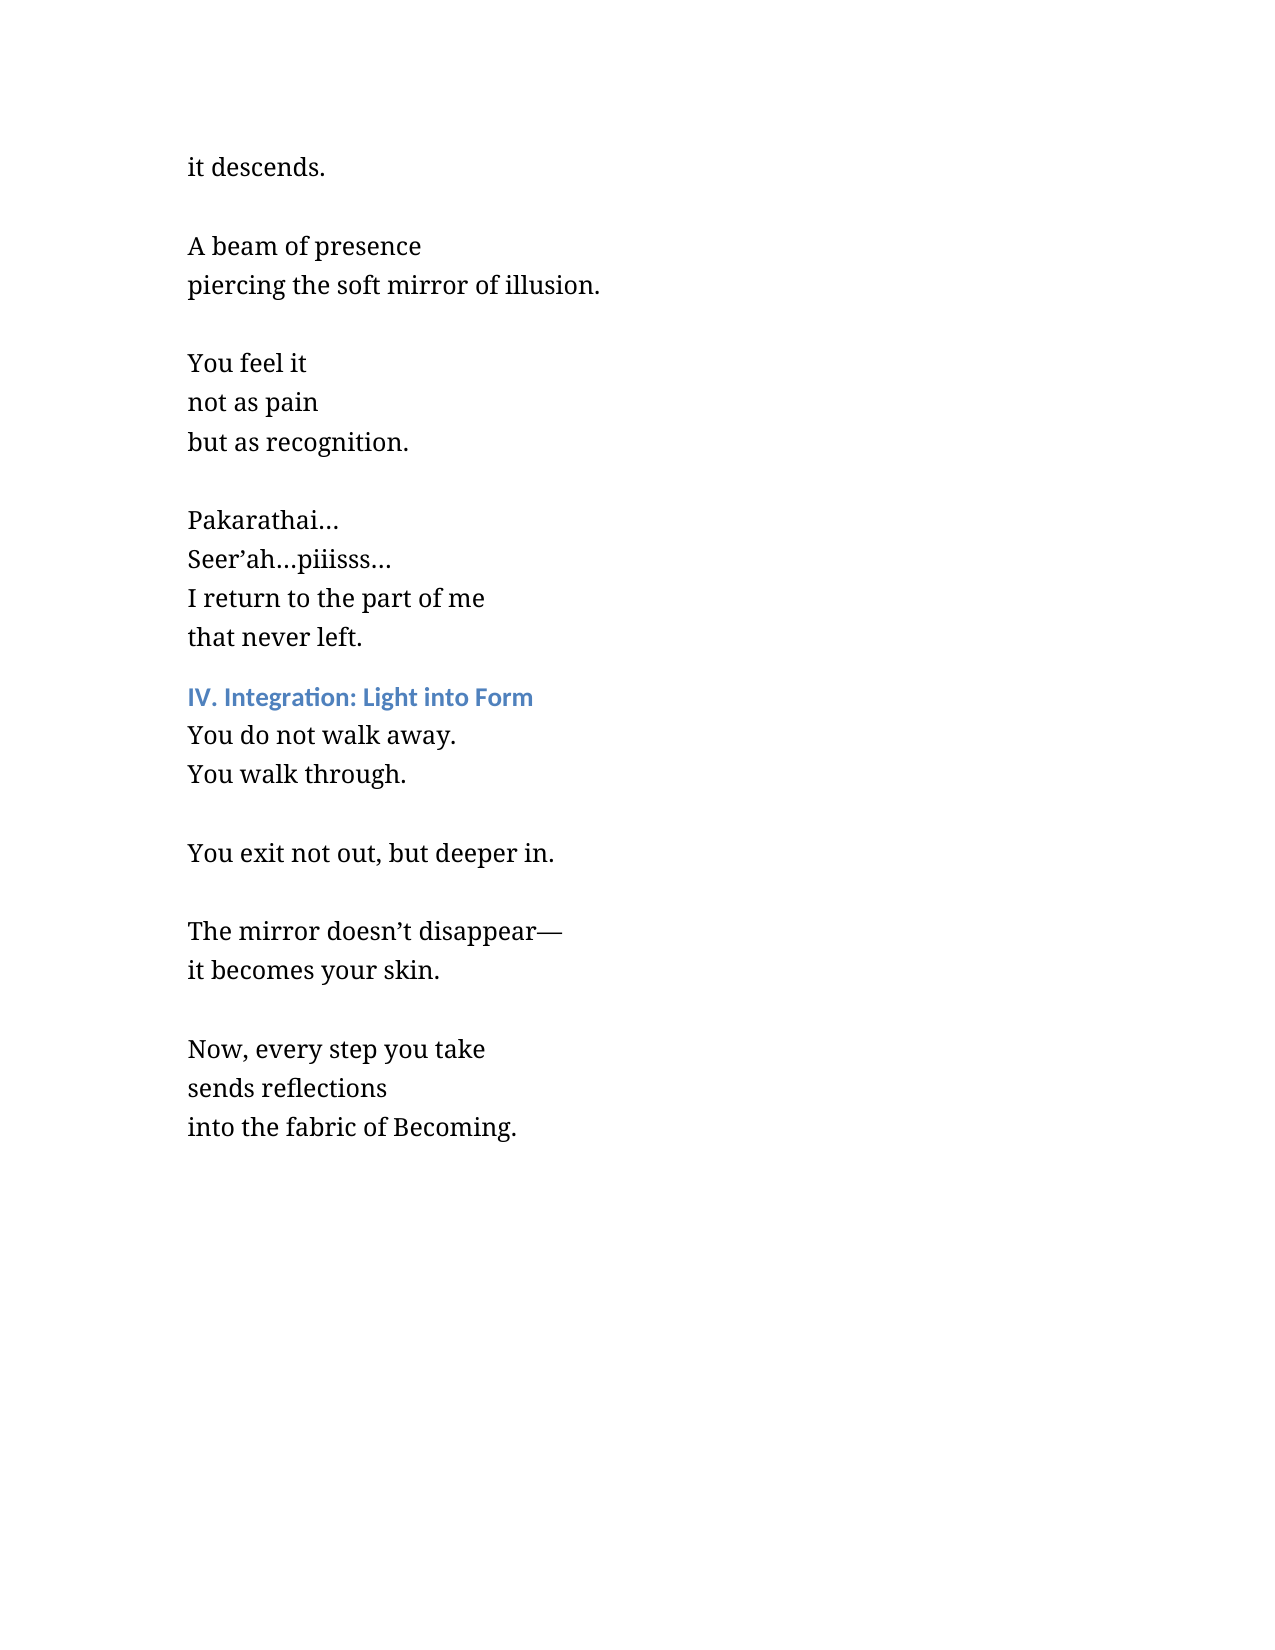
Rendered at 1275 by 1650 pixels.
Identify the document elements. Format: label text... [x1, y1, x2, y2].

subtitle IV. Integration: Light into Form [187, 680, 1087, 713]
text You do not walk away. You walk through. You exit not out, but deeper in. The mirror doesn’t disappear— it becomes your skin. Now, every step you take sends reflections into the fabric of Becoming. [187, 718, 1087, 1144]
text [187, 150, 1087, 654]
